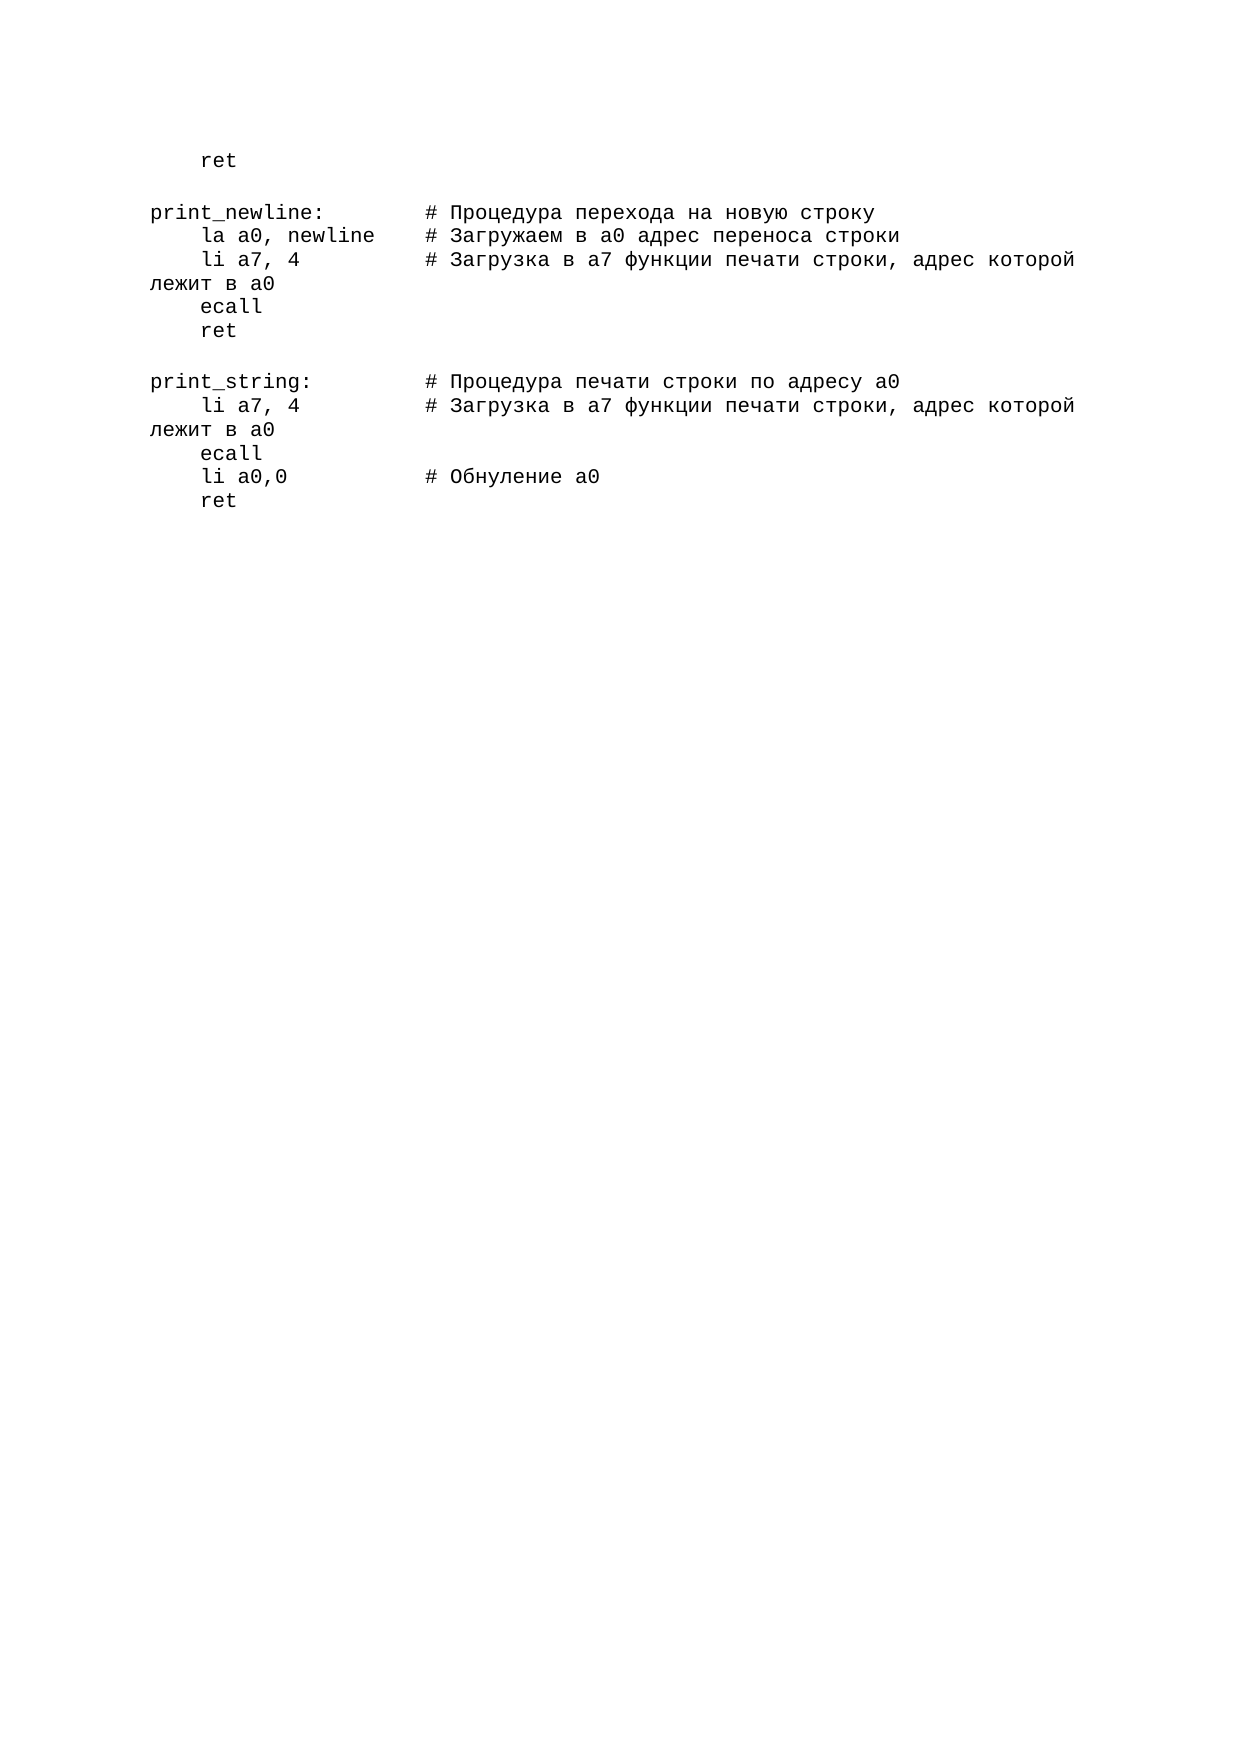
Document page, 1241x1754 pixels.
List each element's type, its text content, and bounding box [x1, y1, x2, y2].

text li a0,0 # Обнуление a0 [150, 466, 1090, 490]
text ret [150, 150, 1090, 174]
text print_newline: # Процедура перехода на новую строку [150, 202, 1090, 225]
text ret [150, 320, 1090, 343]
text print_string: # Процедура печати строки по адресу a0 [150, 372, 1090, 395]
text ecall [150, 296, 1090, 320]
text la a0, newline # Загружаем в a0 адрес переноса строки [150, 225, 1090, 249]
text li a7, 4 # Загрузка в a7 функции печати строки, адрес которой лежит в a0 [150, 395, 1090, 442]
text ret [150, 490, 1090, 513]
text li a7, 4 # Загрузка в a7 функции печати строки, адрес которой лежит в a0 [150, 249, 1090, 296]
text ecall [150, 442, 1090, 466]
